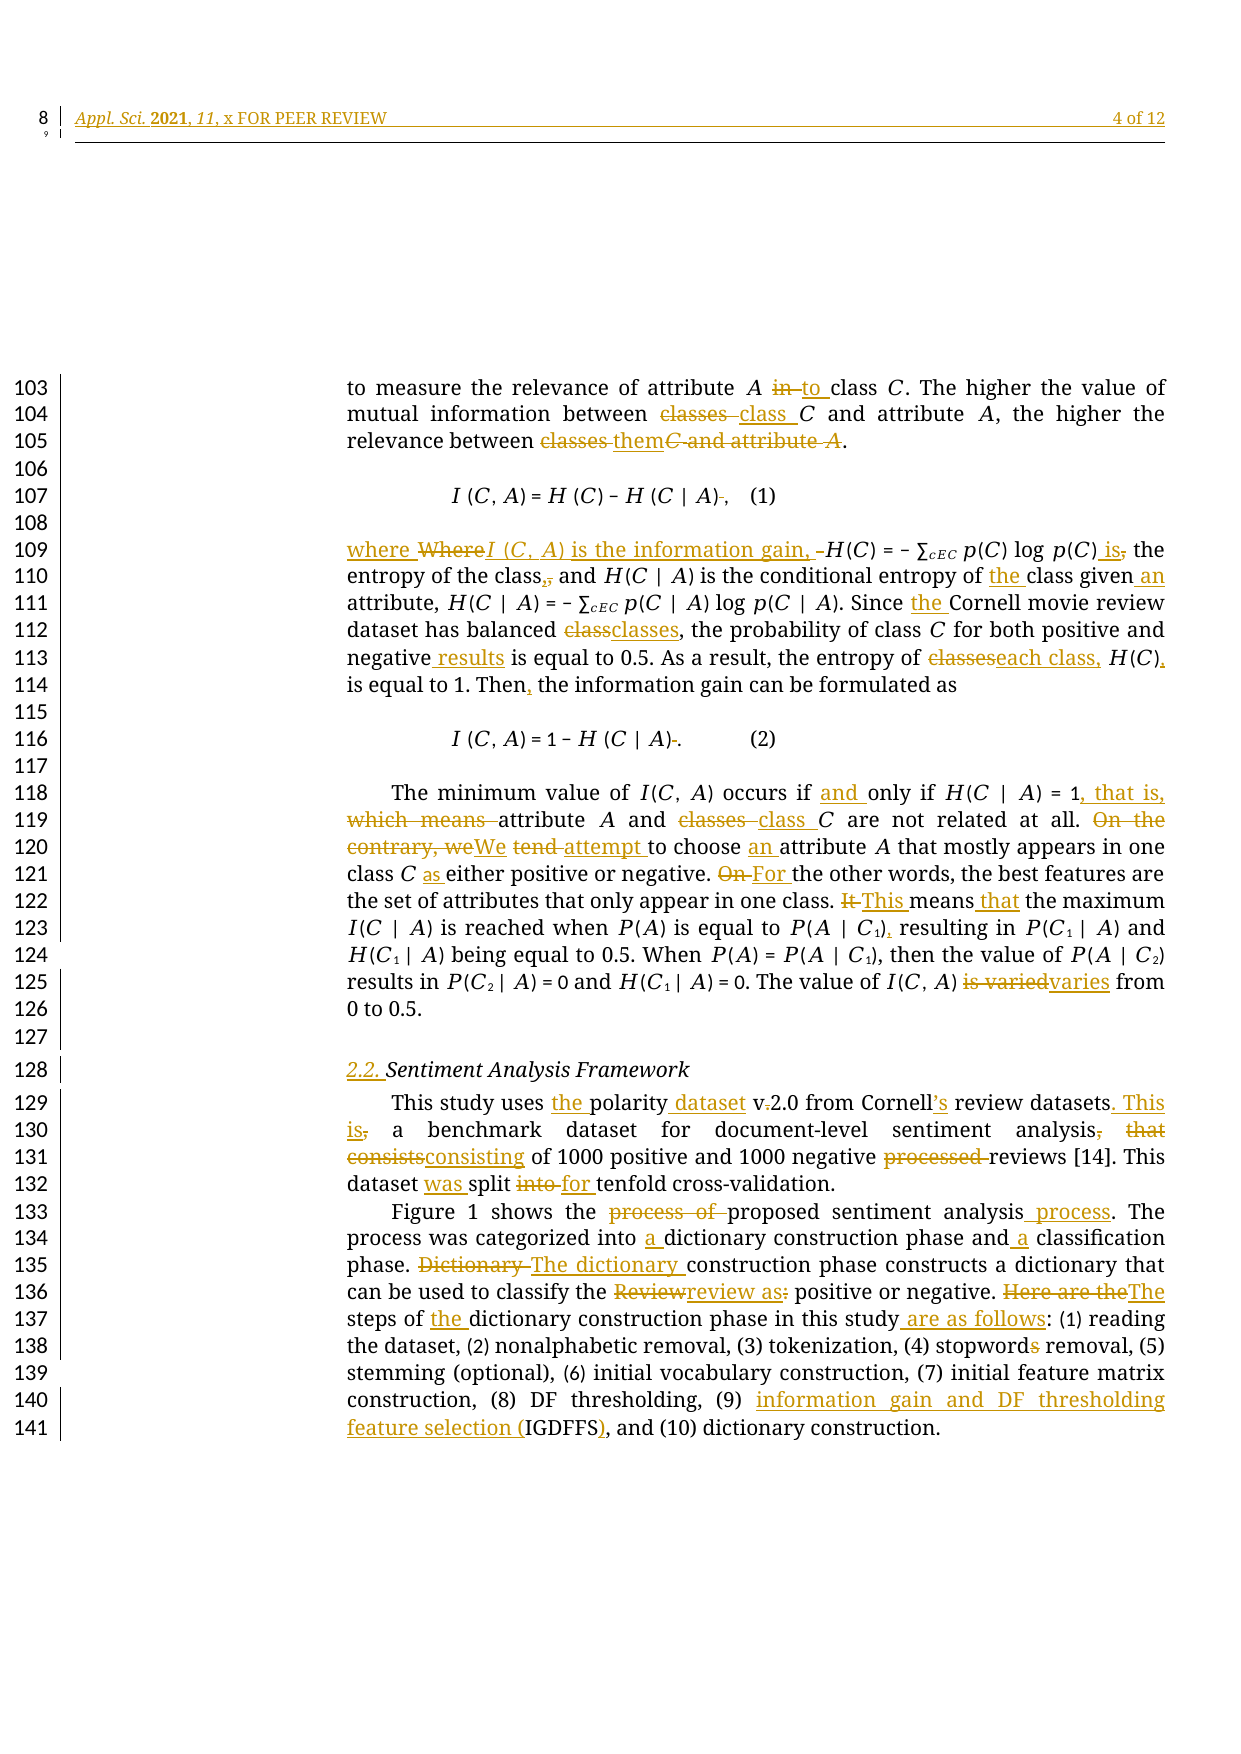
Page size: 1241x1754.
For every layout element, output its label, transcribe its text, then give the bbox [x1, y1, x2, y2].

text This study uses polarity v2.0 from Cornell review datasets a benchmark dataset for document-level sentiment analysis of 1000 positive and 1000 negative reviews [14]. This dataset split tenfold cross-validation. [347, 1089, 1165, 1197]
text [347, 374, 1165, 455]
text 𝐼 (𝐶, 𝐴) = 1 − 𝐻 (𝐶 | 𝐴). (2) [347, 725, 1165, 752]
text 𝐻(𝐶) = − ∑𝑐𝐸𝐶 𝑝(𝐶) log 𝑝(𝐶) the entropy of the class and 𝐻(𝐶 | 𝐴) is the conditional entropy of class given attribute, 𝐻(𝐶 | 𝐴) = − ∑𝑐𝐸𝐶 𝑝(𝐶 | 𝐴) log 𝑝(𝐶 | 𝐴). Since Cornell movie review dataset has balanced , the probability of class 𝐶 for both positive and negative is equal to 0.5. As a result, the entropy of 𝐻(𝐶) is equal to 1. Then the information gain can be formulated as [347, 536, 1165, 698]
text The minimum value of 𝐼(𝐶, 𝐴) occurs if only if 𝐻(𝐶 | 𝐴) = 1 attribute 𝐴 and 𝐶 are not related at all. to choose attribute 𝐴 that mostly appears in one class 𝐶 either positive or negative. the other words, the best features are the set of attributes that only appear in one class. means the maximum 𝐼(𝐶 | 𝐴) is reached when 𝑃(𝐴) is equal to 𝑃(𝐴 | 𝐶1) resulting in 𝑃(𝐶1 | 𝐴) and 𝐻(𝐶1 | 𝐴) being equal to 0.5. When 𝑃(𝐴) = 𝑃(𝐴 | 𝐶1), then the value of 𝑃(𝐴 | 𝐶2) results in 𝑃(𝐶2 | 𝐴) = 0 and 𝐻(𝐶1 | 𝐴) = 0. The value of 𝐼(𝐶, 𝐴) from 0 to 0.5. [347, 779, 1165, 1023]
subtitle Sentiment Analysis Framework [346, 1056, 1165, 1083]
text 𝐼 (𝐶, 𝐴) = 𝐻 (𝐶) − 𝐻 (𝐶 | 𝐴), (1) [347, 482, 1165, 509]
text Figure 1 shows the proposed sentiment analysis. The process was categorized into dictionary construction phase and classification phase. construction phase constructs a dictionary that can be used to classify the positive or negative. steps of dictionary construction phase in this study: (1) reading the dataset, (2) nonalphabetic removal, (3) tokenization, (4) stopword removal, (5) stemming (optional), (6) initial vocabulary construction, (7) initial feature matrix construction, (8) DF thresholding, (9) IGDFFS, and (10) dictionary construction. [347, 1197, 1165, 1441]
